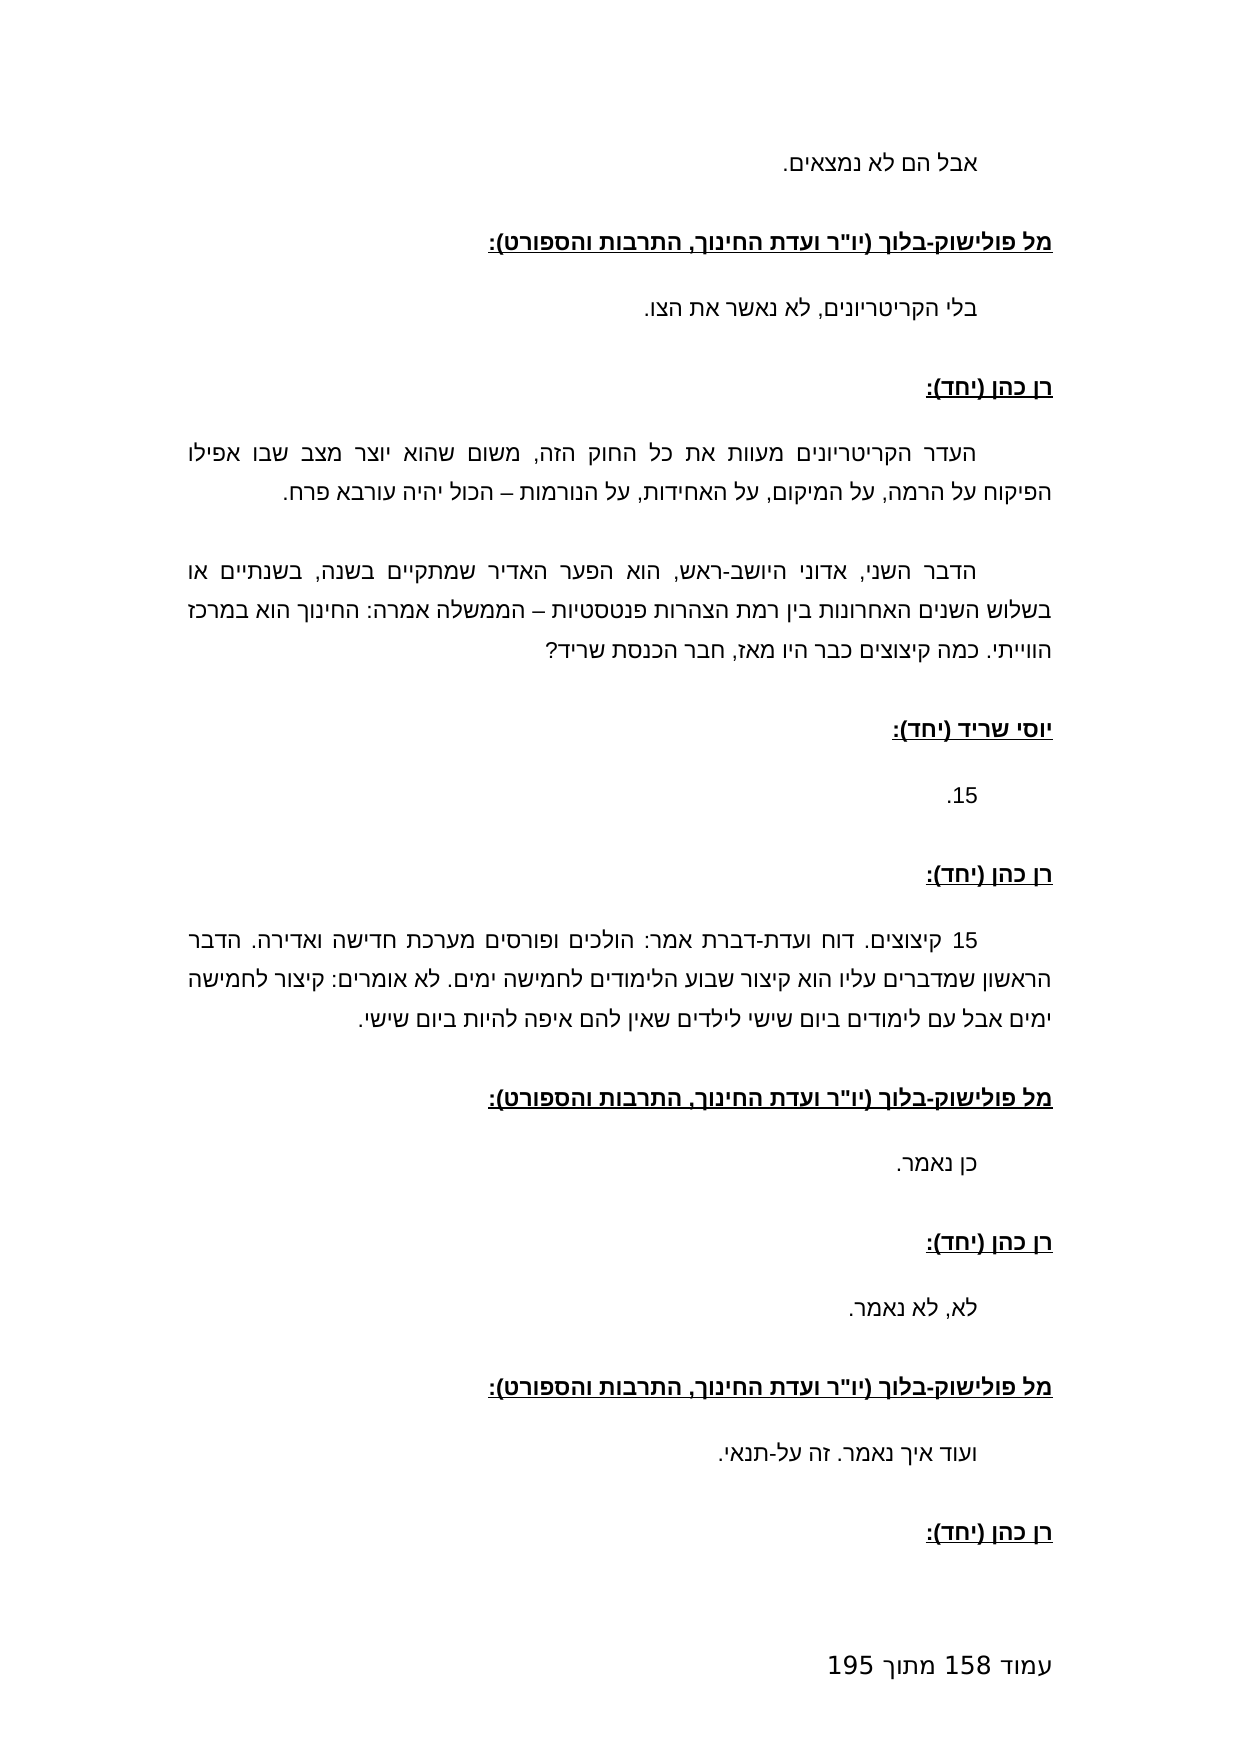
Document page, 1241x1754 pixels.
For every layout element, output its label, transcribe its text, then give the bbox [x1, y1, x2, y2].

text כן נאמר. [187, 1150, 1053, 1177]
text יוסי שריד (יחד): [187, 716, 1053, 742]
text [187, 229, 1053, 255]
text רן כהן (יחד): [187, 374, 1053, 400]
text רן כהן (יחד): [187, 1519, 1053, 1545]
text רן כהן (יחד): [187, 1229, 1053, 1256]
text בלי הקריטריונים, לא נאשר את הצו. [187, 295, 1053, 321]
text 15. [187, 782, 1053, 808]
text 15 קיצוצים. דוח ועדת-דברת אמר: הולכים ופורסים מערכת חדישה ואדירה. הדבר הראשון שמדברים עליו הוא קיצור שבוע הלימודים לחמישה ימים. לא אומרים: קיצור לחמישה ימים אבל עם לימודים ביום שישי לילדים שאין להם איפה להיות ביום שישי. [187, 927, 1053, 1032]
text רן כהן (יחד): [187, 861, 1053, 887]
text מל פולישוק-בלוך (יו"ר ועדת החינוך, התרבות והספורט): [187, 1374, 1053, 1400]
text מל פולישוק-בלוך (יו"ר ועדת החינוך, התרבות והספורט): [187, 1084, 1053, 1111]
text העדר הקריטריונים מעוות את כל החוק הזה, משום שהוא יוצר מצב שבו אפילו הפיקוח על הרמה, על המיקום, על האחידות, על הנורמות – הכול יהיה עורבא פרח. [187, 439, 1053, 505]
text אבל הם לא נמצאים. [187, 150, 1053, 176]
text הדבר השני, אדוני היושב-ראש, הוא הפער האדיר שמתקיים בשנה, בשנתיים או בשלוש השנים האחרונות בין רמת הצהרות פנטסטיות – הממשלה אמרה: החינוך הוא במרכז הווייתי. כמה קיצוצים כבר היו מאז, חבר הכנסת שריד? [187, 558, 1053, 663]
text ועוד איך נאמר. זה על-תנאי. [187, 1440, 1053, 1466]
text לא, לא נאמר. [187, 1295, 1053, 1321]
